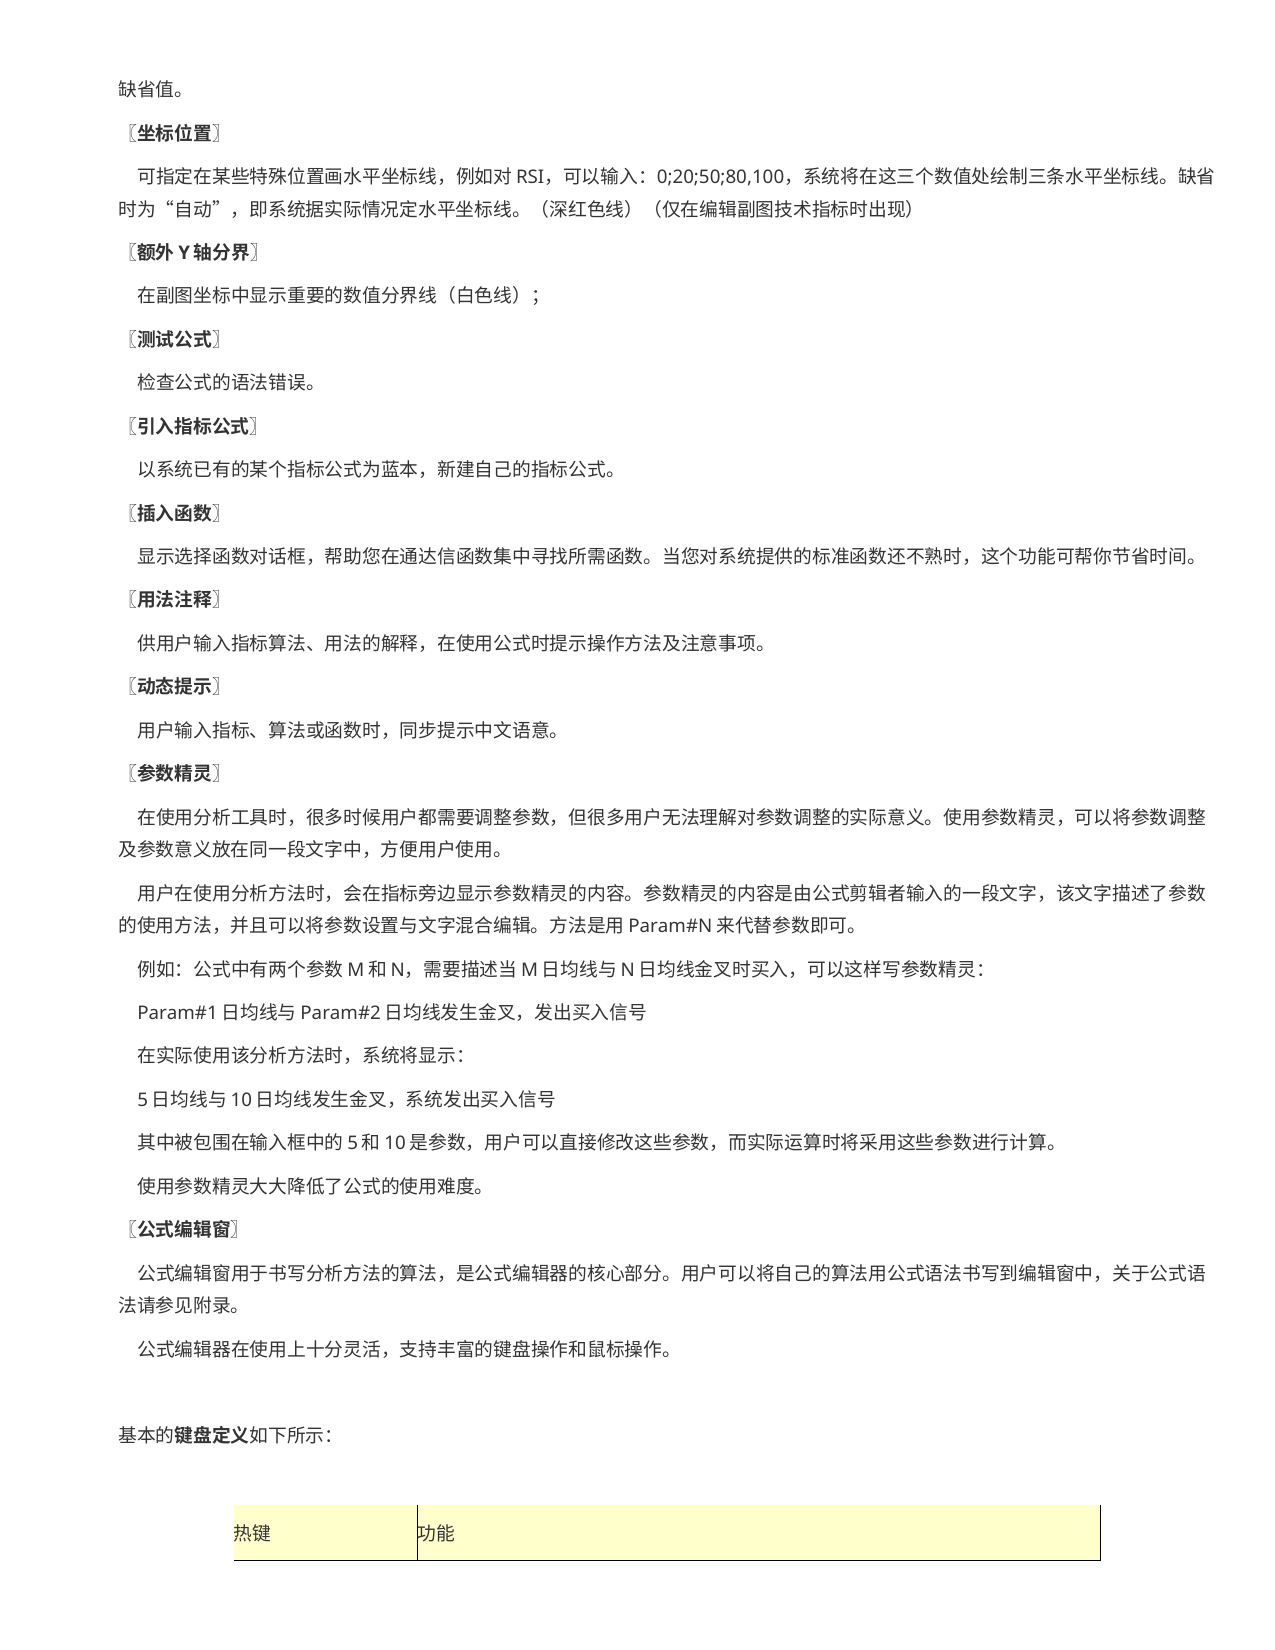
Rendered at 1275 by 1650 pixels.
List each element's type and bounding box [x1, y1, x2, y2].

table_header [118, 61, 1216, 1561]
